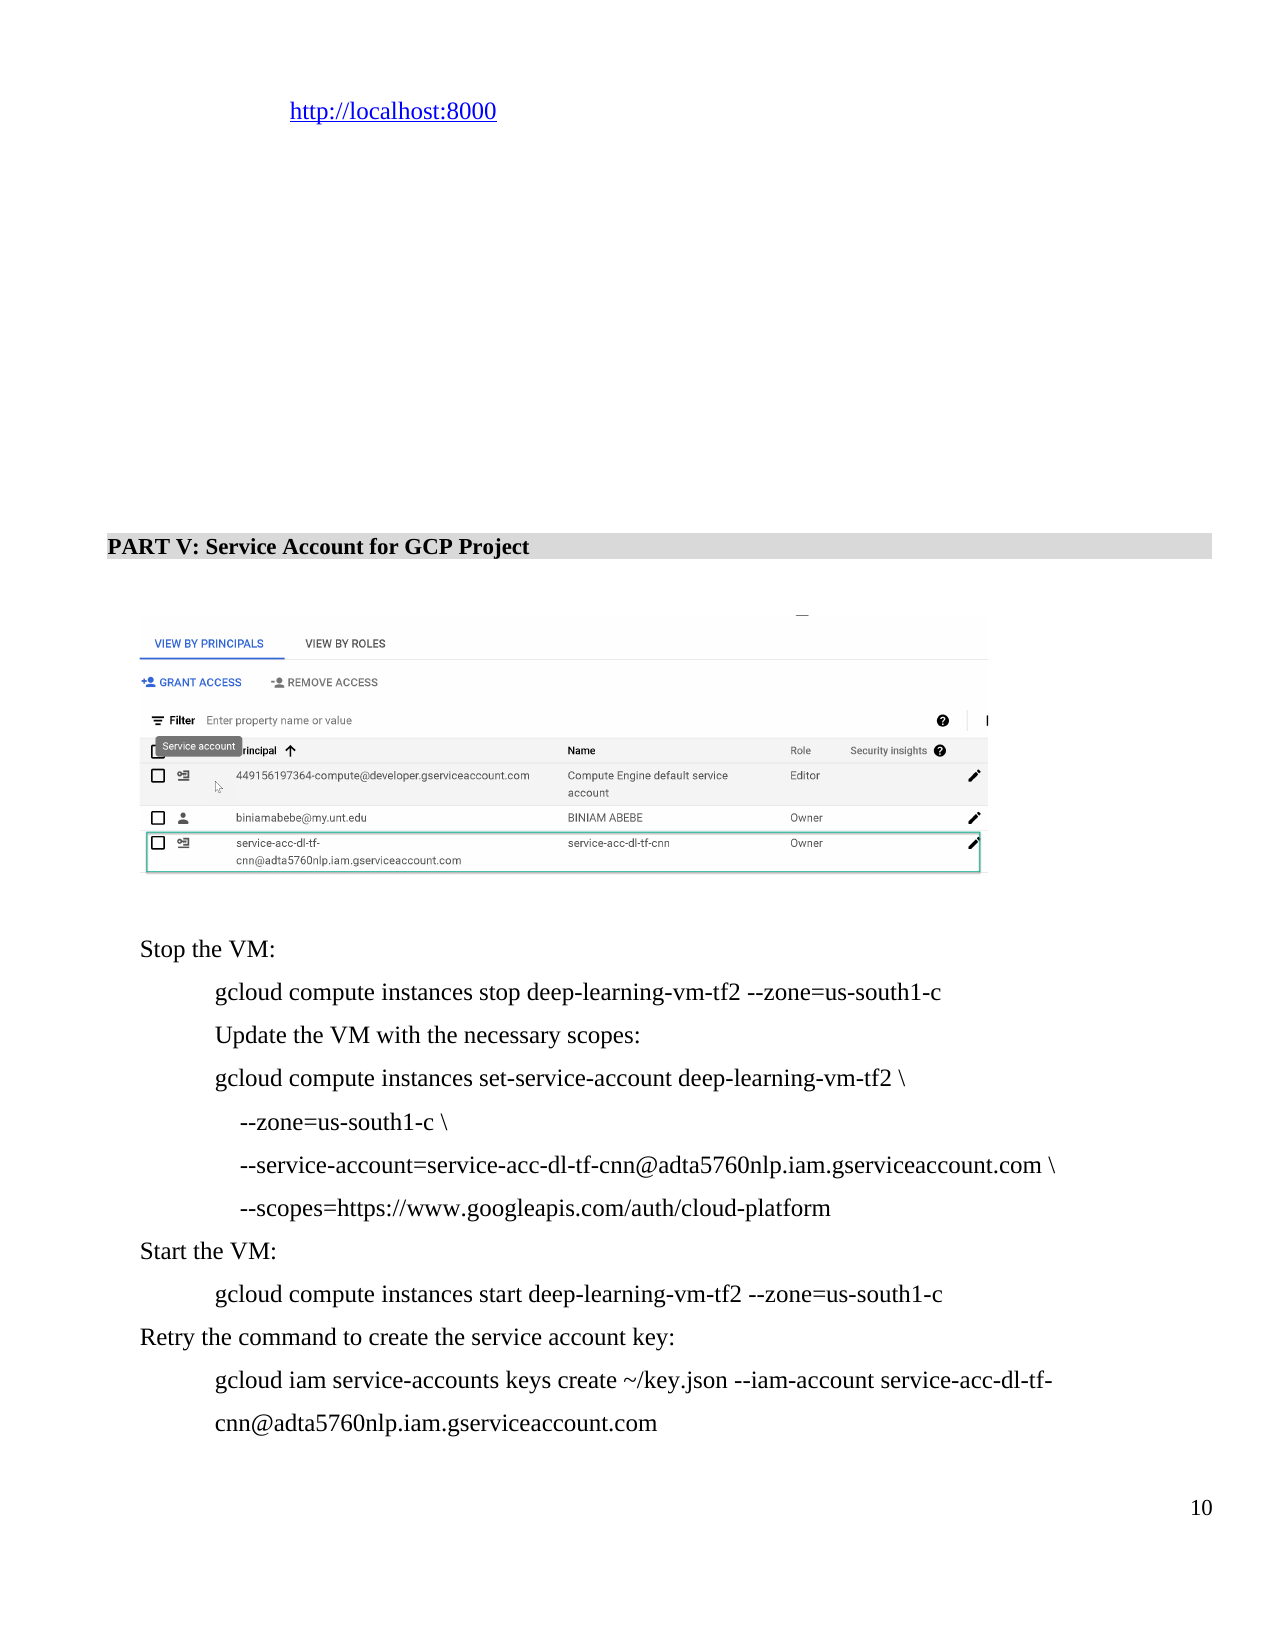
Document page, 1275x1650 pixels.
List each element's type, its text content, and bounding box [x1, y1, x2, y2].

text Stop the VM: [139, 934, 1199, 963]
text --zone=us-south1-c \ [214, 1107, 1199, 1135]
text --service-account=service-acc-dl-tf-cnn@adta5760nlp.iam.gserviceaccount.com \ [214, 1150, 1199, 1178]
text Step 4: Enter the URL to the browser http://localhost:8000 [214, 96, 964, 124]
text gcloud compute instances start deep-learning-vm-tf2 --zone=us-south1-c [139, 1279, 1199, 1308]
text Start the VM: [139, 1236, 1199, 1265]
text --scopes=https://www.googleapis.com/auth/cloud-platform [214, 1193, 1199, 1222]
text Retry the command to create the service account key: [139, 1322, 1199, 1351]
picture [139, 615, 989, 877]
text gcloud compute instances set-service-account deep-learning-vm-tf2 \ [214, 1063, 1199, 1092]
text gcloud compute instances stop deep-learning-vm-tf2 --zone=us-south1-c [214, 977, 1199, 1006]
text gcloud iam service-accounts keys create ~/key.json --iam-account service-acc-dl-tf-cnn@adta5760nlp.iam.gserviceaccount.com [214, 1365, 1199, 1437]
text Update the VM with the necessary scopes: [214, 1020, 1199, 1049]
list PART V: Service Account for GCP Project [107, 533, 1212, 559]
